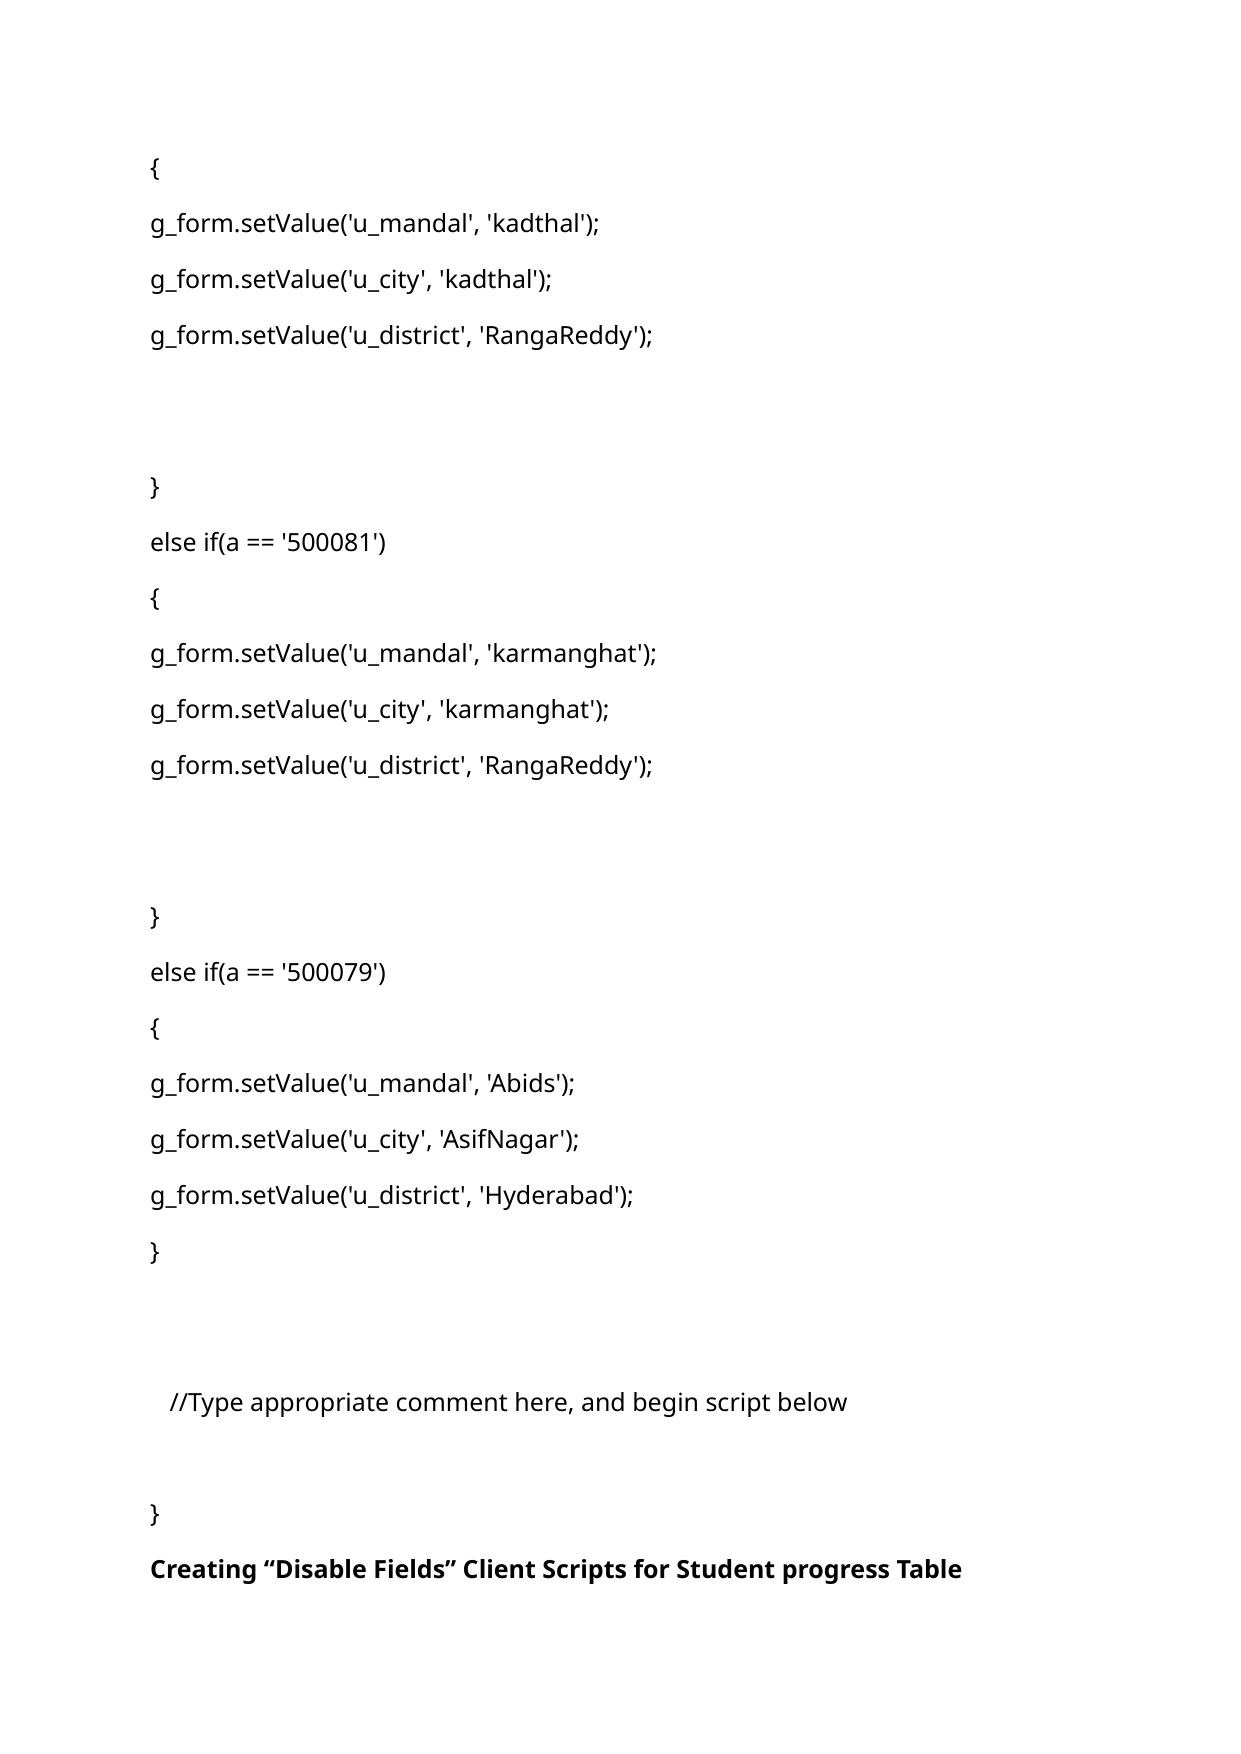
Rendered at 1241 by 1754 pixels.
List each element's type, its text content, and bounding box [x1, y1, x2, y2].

text { [150, 1010, 1090, 1044]
text else if(a == '500079') [150, 954, 1090, 988]
text g_form.setValue('u_city', 'karmanghat'); [150, 692, 1090, 726]
text } [150, 1496, 1090, 1530]
text } [150, 898, 1090, 932]
text } [150, 1233, 1090, 1267]
text } [150, 468, 1090, 502]
text g_form.setValue('u_city', 'AsifNagar'); [150, 1122, 1090, 1156]
text //Type appropriate comment here, and begin script below [150, 1384, 1090, 1418]
text { [150, 150, 1090, 184]
text Creating “Disable Fields” Client Scripts for Student progress Table [150, 1552, 1090, 1586]
text g_form.setValue('u_district', 'RangaReddy'); [150, 317, 1090, 352]
text { [150, 580, 1090, 614]
text g_form.setValue('u_mandal', 'karmanghat'); [150, 636, 1090, 670]
text g_form.setValue('u_district', 'Hyderabad'); [150, 1177, 1090, 1212]
text else if(a == '500081') [150, 524, 1090, 558]
text g_form.setValue('u_mandal', 'kadthal'); [150, 206, 1090, 240]
text g_form.setValue('u_district', 'RangaReddy'); [150, 747, 1090, 782]
text g_form.setValue('u_mandal', 'Abids'); [150, 1066, 1090, 1100]
text g_form.setValue('u_city', 'kadthal'); [150, 262, 1090, 296]
